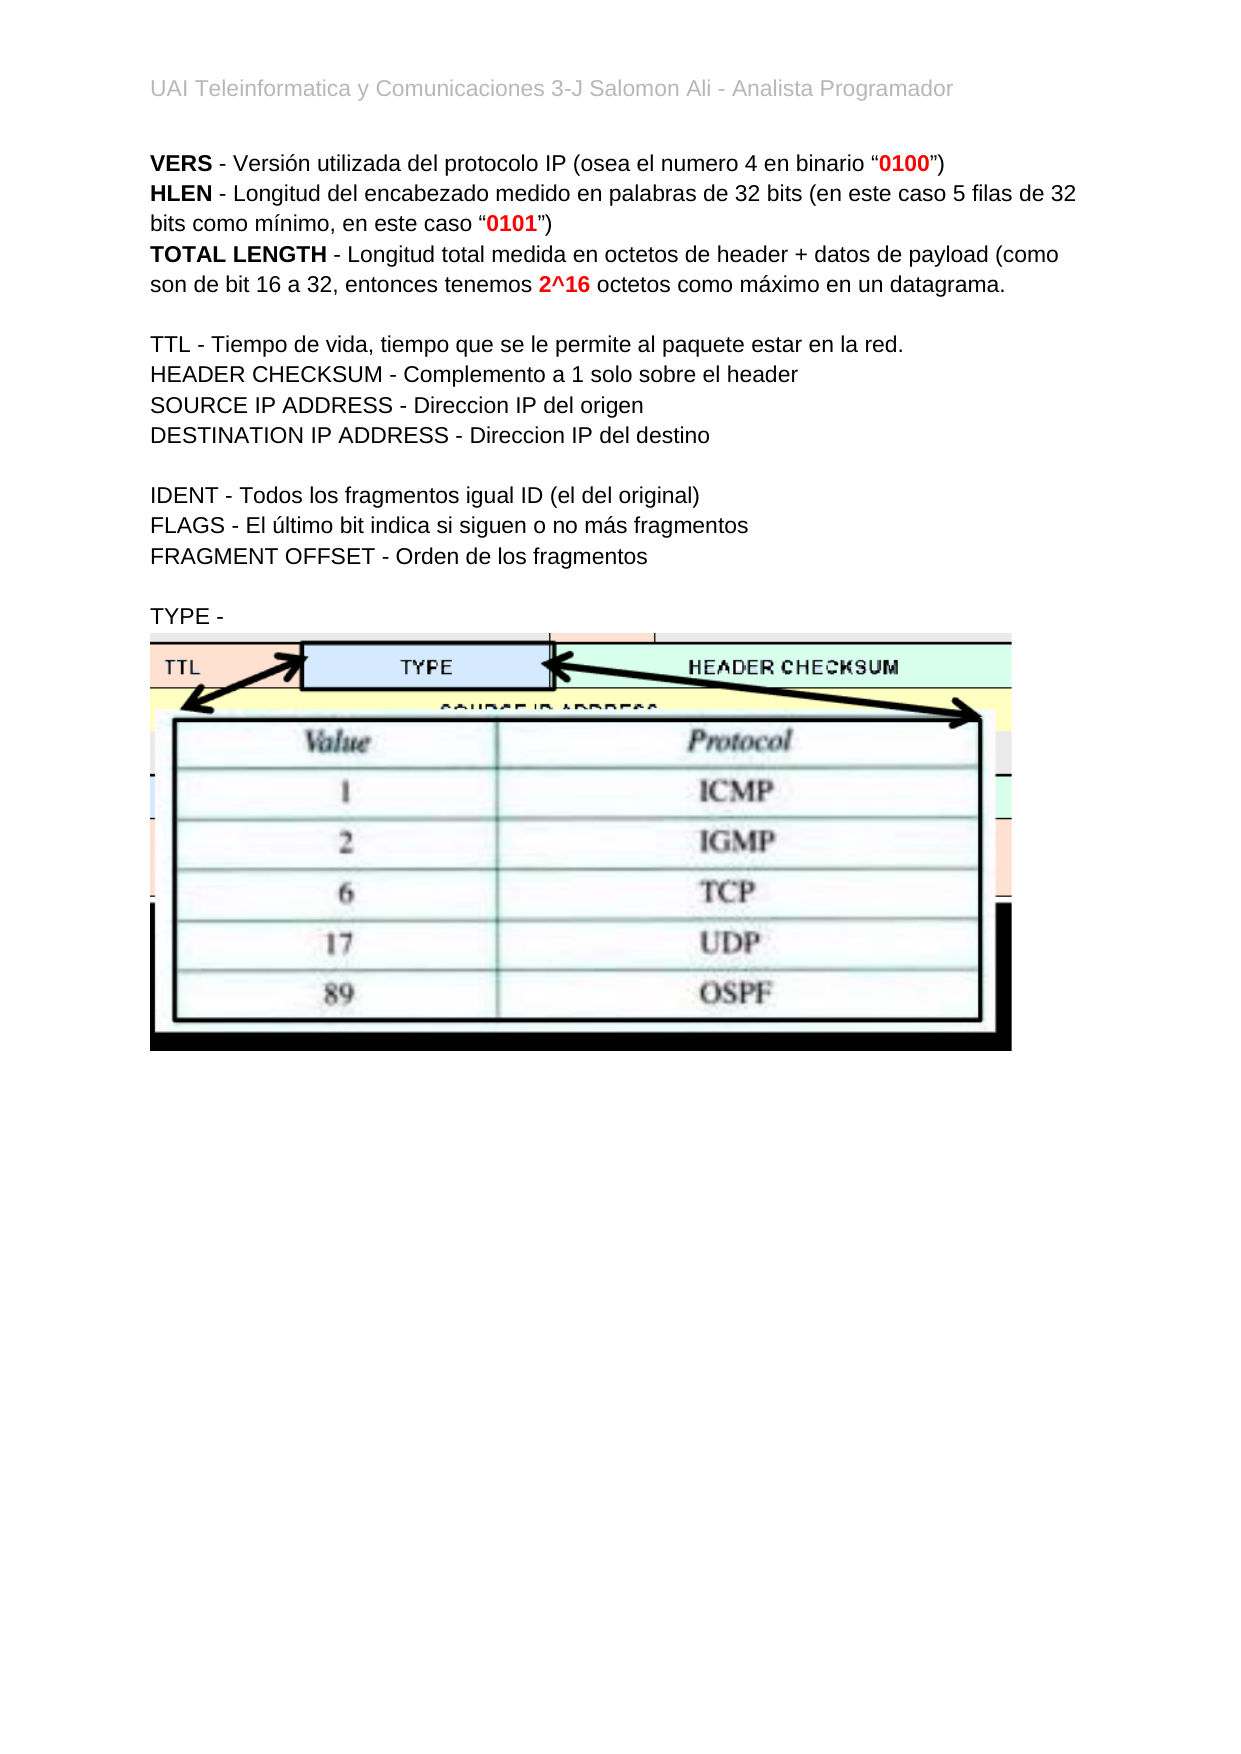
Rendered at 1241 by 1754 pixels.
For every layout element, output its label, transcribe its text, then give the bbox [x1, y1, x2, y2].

picture [150, 633, 1012, 1051]
text TYPE - [150, 603, 1090, 629]
text TOTAL LENGTH - Longitud total medida en octetos de header + datos de payload (como son de bit 16 a 32, entonces tenemos 2^16 octetos como máximo en un datagrama. [150, 241, 1090, 297]
text DESTINATION IP ADDRESS - Direccion IP del destino [150, 422, 1090, 448]
text HEADER CHECKSUM - Complemento a 1 solo sobre el header [150, 361, 1090, 388]
text VERS - Versión utilizada del protocolo IP (osea el numero 4 en binario “0100”) [150, 150, 1090, 176]
text TTL - Tiempo de vida, tiempo que se le permite al paquete estar en la red. [150, 331, 1090, 358]
text FLAGS - El último bit indica si siguen o no más fragmentos [150, 512, 1090, 539]
text IDENT - Todos los fragmentos igual ID (el del original) [150, 482, 1090, 509]
text SOURCE IP ADDRESS - Direccion IP del origen [150, 392, 1090, 418]
text FRAGMENT OFFSET - Orden de los fragmentos [150, 543, 1090, 569]
text HLEN - Longitud del encabezado medido en palabras de 32 bits (en este caso 5 filas de 32 bits como mínimo, en este caso “0101”) [150, 180, 1090, 237]
